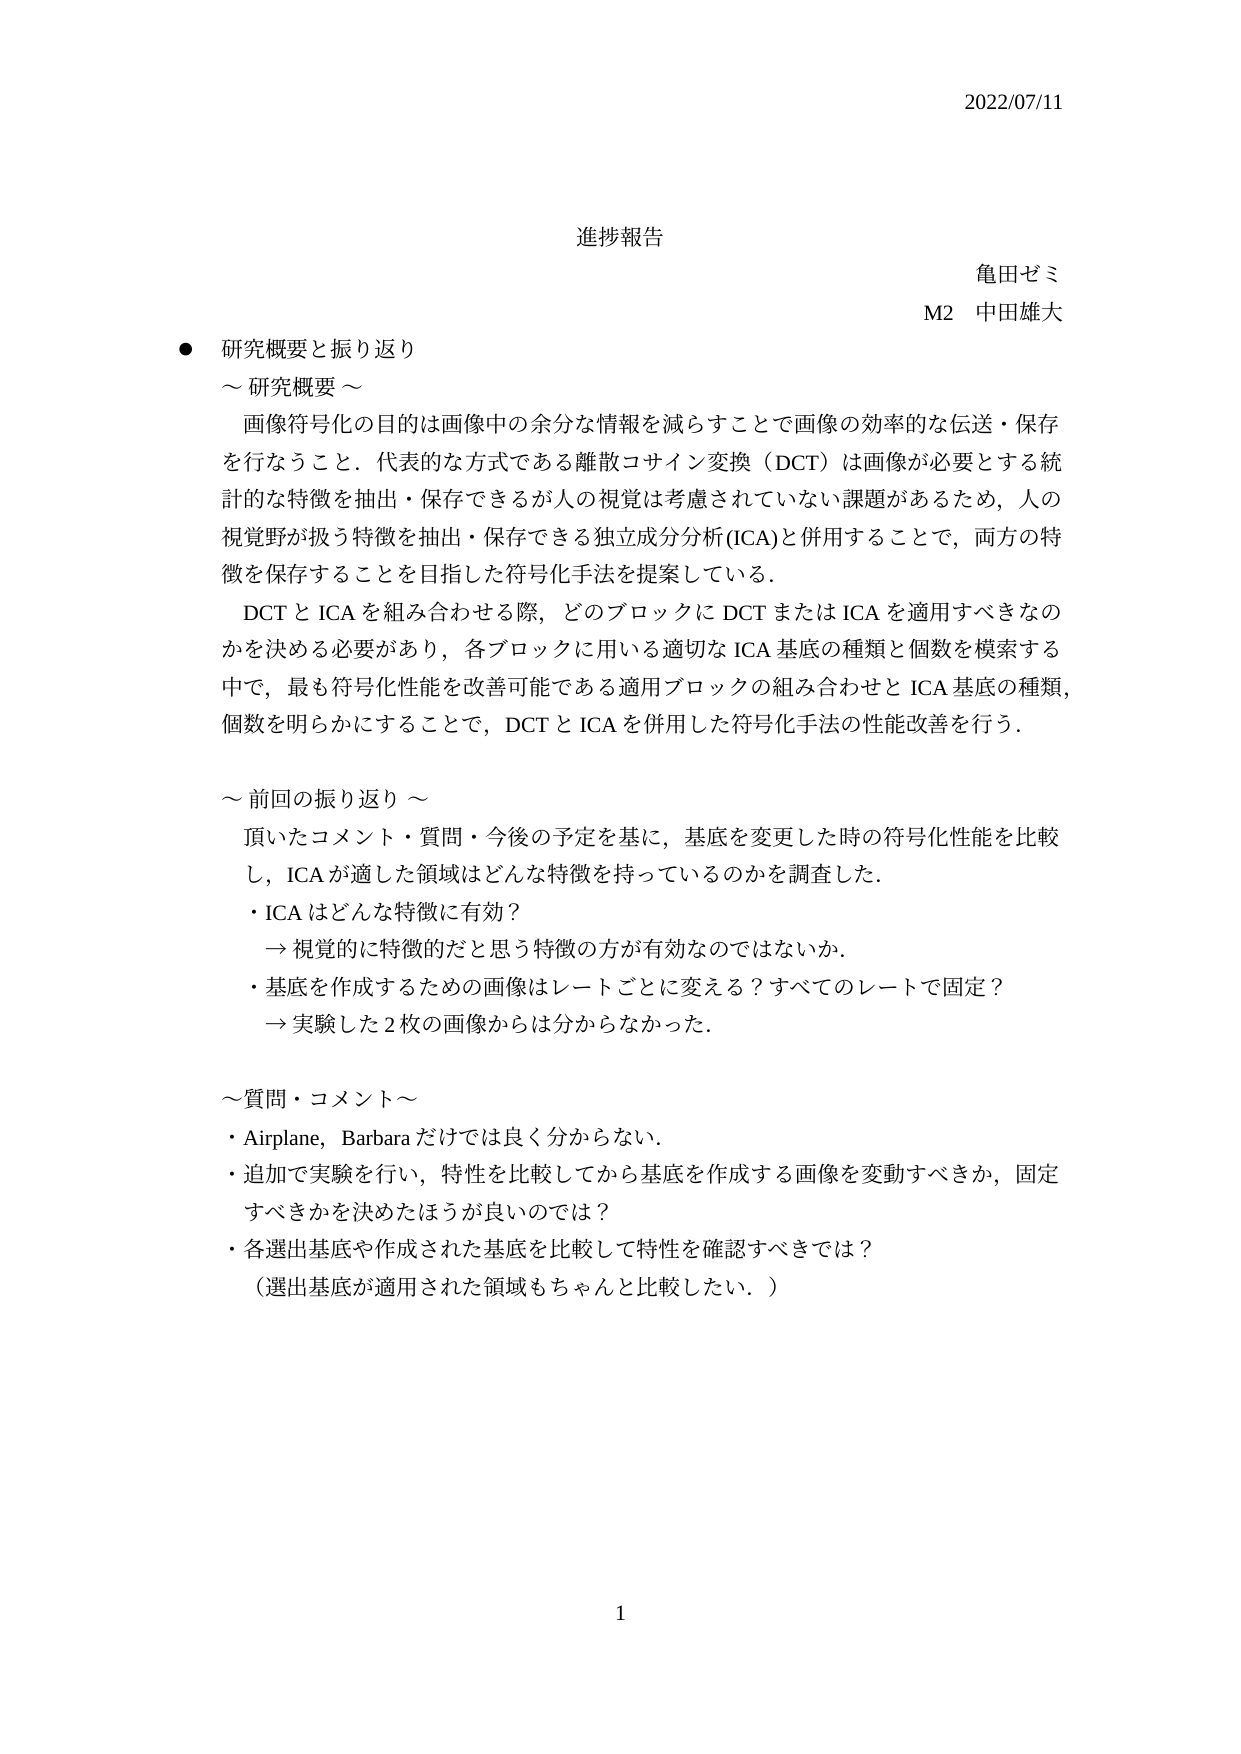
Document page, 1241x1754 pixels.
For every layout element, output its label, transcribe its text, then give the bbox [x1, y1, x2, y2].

list DCTとICAを組み合わせる際，どのブロックにDCTまたはICAを適用すべきなのかを決める必要があり，各ブロックに用いる適切なICA基底の種類と個数を模索する中で，最も符号化性能を改善可能である適用ブロックの組み合わせとICA基底の種類，個数を明らかにすることで，DCTとICAを併用した符号化手法の性能改善を行う． [221, 592, 1063, 742]
list （選出基底が適用された領域もちゃんと比較したい．） [199, 1267, 1063, 1304]
list ～ 研究概要 ～ [221, 367, 1063, 404]
list → 実験した2枚の画像からは分からなかった． [243, 1004, 1063, 1042]
list 頂いたコメント・質問・今後の予定を基に，基底を変更した時の符号化性能を比較し，ICAが適した領域はどんな特徴を持っているのかを調査した． [243, 817, 1063, 892]
list ～ 前回の振り返り ～ [221, 779, 1063, 817]
list ・各選出基底や作成された基底を比較して特性を確認すべきでは？ [199, 1229, 1063, 1267]
list ・基底を作成するための画像はレートごとに変える？すべてのレートで固定？ [243, 967, 1063, 1004]
text 進捗報告 [177, 217, 1063, 254]
list 画像符号化の目的は画像中の余分な情報を減らすことで画像の効率的な伝送・保存を行なうこと．代表的な方式である離散コサイン変換（DCT）は画像が必要とする統計的な特徴を抽出・保存できるが人の視覚は考慮されていない課題があるため，人の視覚野が扱う特徴を抽出・保存できる独立成分分析(ICA)と併用することで，両方の特徴を保存することを目指した符号化手法を提案している． [221, 404, 1063, 592]
list ・ICAはどんな特徴に有効？ [243, 892, 1063, 929]
list ・Airplane，Barbaraだけでは良く分からない． [199, 1117, 1063, 1154]
list 研究概要と振り返り [177, 329, 1063, 367]
list ・追加で実験を行い，特性を比較してから基底を作成する画像を変動すべきか，固定すべきかを決めたほうが良いのでは？ [221, 1154, 1063, 1229]
list → 視覚的に特徴的だと思う特徴の方が有効なのではないか． [243, 929, 1063, 967]
text 亀田ゼミ [177, 254, 1063, 292]
text M2 中田雄大 [177, 292, 1063, 329]
list ～質問・コメント～ [199, 1079, 1063, 1117]
